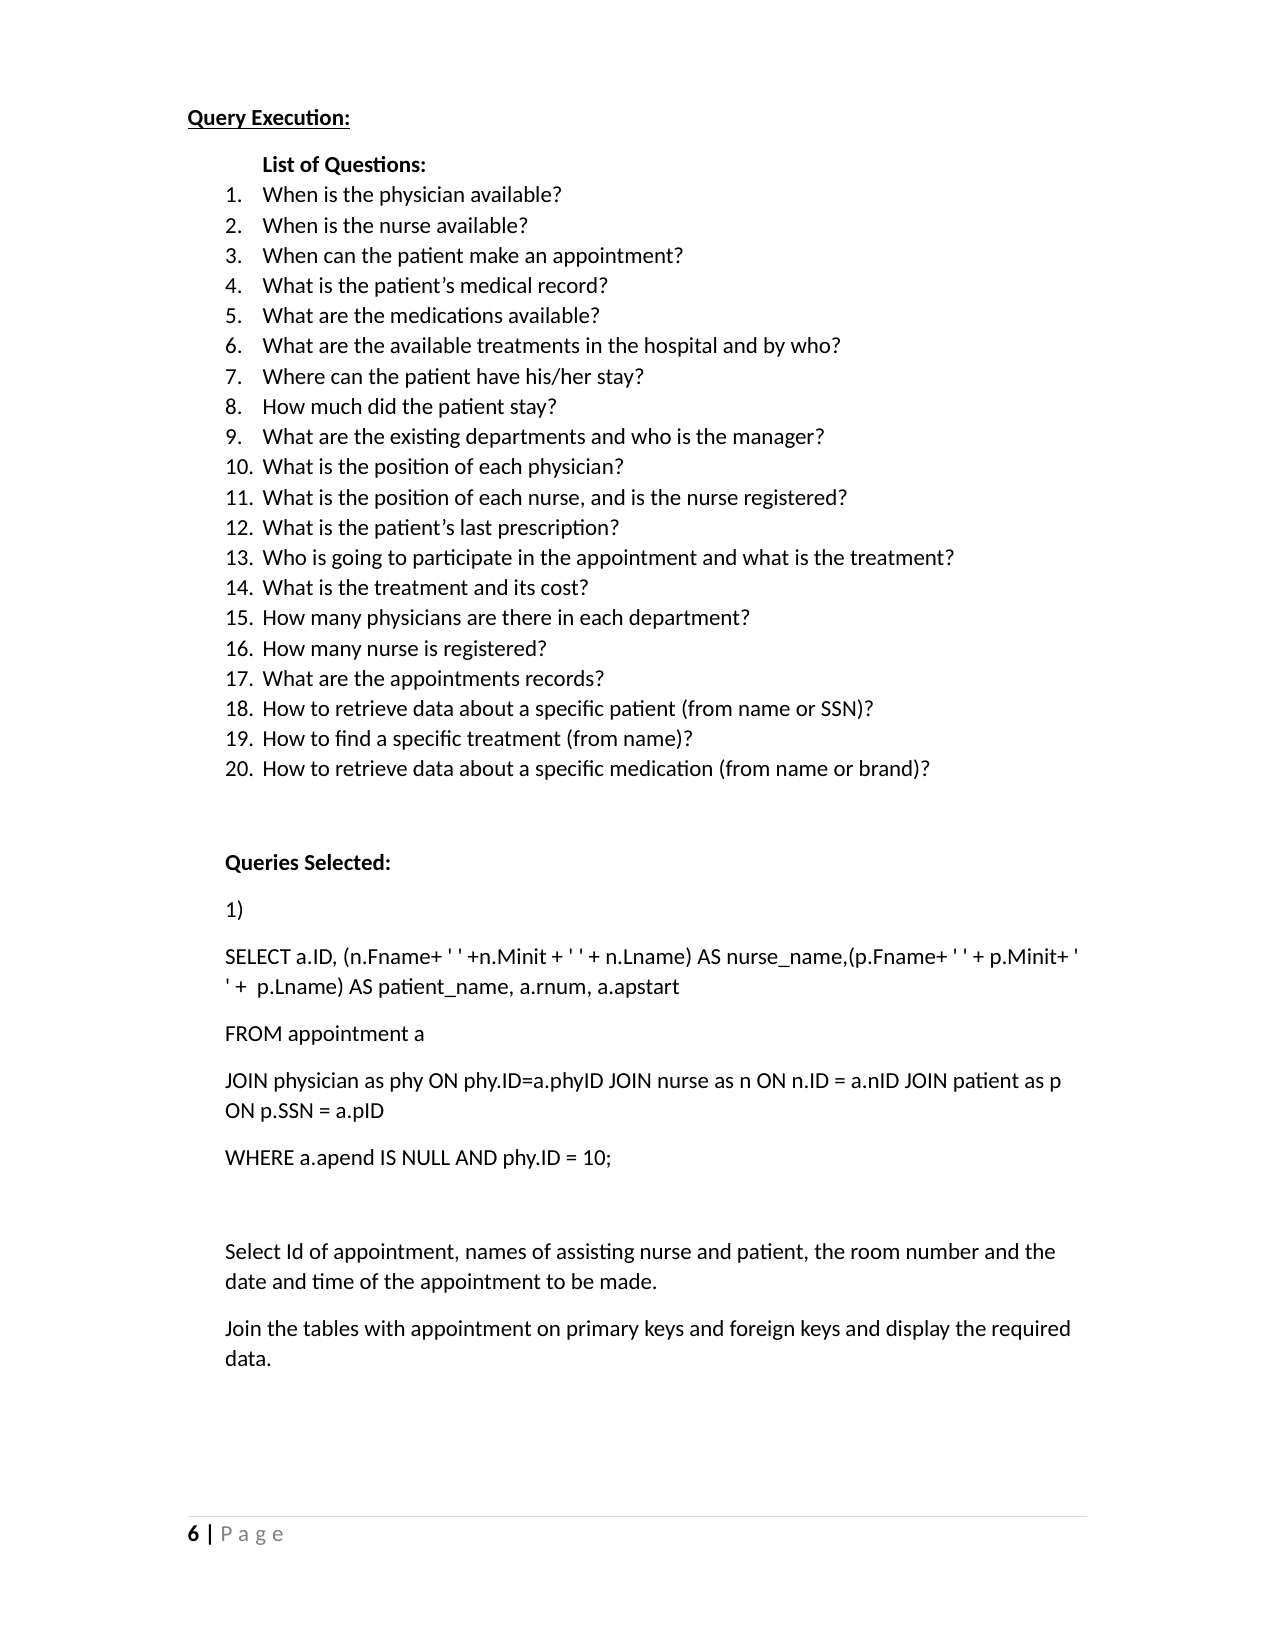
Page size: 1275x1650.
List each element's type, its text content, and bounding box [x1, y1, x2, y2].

list Who is going to participate in the appointment and what is the treatment? [225, 543, 1087, 571]
text FROM appointment a [225, 1019, 1087, 1047]
list What is the position of each nurse, and is the nurse registered? [225, 483, 1087, 511]
list What is the treatment and its cost? [225, 573, 1087, 601]
text Queries Selected: [225, 848, 1087, 876]
list What is the position of each physician? [225, 452, 1087, 480]
list What are the medications available? [225, 301, 1087, 329]
list How to retrieve data about a specific patient (from name or SSN)? [225, 694, 1087, 722]
list How to find a specific treatment (from name)? [225, 724, 1087, 752]
list How to retrieve data about a specific medication (from name or brand)? [225, 754, 1087, 782]
text SELECT a.ID, (n.Fname+ ' ' +n.Minit + ' ' + n.Lname) AS nurse_name,(p.Fname+ ' ' + p.Minit+ ' ' + p.Lname) AS patient_name, a.rnum, a.apstart [225, 942, 1087, 1000]
list How much did the patient stay? [225, 392, 1087, 420]
list What is the patient’s last prescription? [225, 513, 1087, 541]
text 1) [225, 895, 1087, 923]
list Where can the patient have his/her stay? [225, 362, 1087, 390]
list What are the appointments records? [225, 664, 1087, 692]
list When is the nurse available? [225, 211, 1087, 239]
list List of Questions: [262, 150, 1087, 178]
list What are the available treatments in the hospital and by who? [225, 332, 1087, 359]
text Query Execution: [187, 103, 1087, 131]
text JOIN physician as phy ON phy.ID=a.phyID JOIN nurse as n ON n.ID = a.nID JOIN patient as p ON p.SSN = a.pID [225, 1066, 1087, 1124]
list How many nurse is registered? [225, 634, 1087, 662]
list When is the physician available? [225, 181, 1087, 208]
list What are the existing departments and who is the manager? [225, 422, 1087, 450]
list How many physicians are there in each department? [225, 603, 1087, 631]
text Select Id of appointment, names of assisting nurse and patient, the room number and the date and time of the appointment to be made. [225, 1237, 1087, 1295]
text Join the tables with appointment on primary keys and foreign keys and display the required data. [225, 1314, 1087, 1372]
list What is the patient’s medical record? [225, 271, 1087, 299]
list When can the patient make an appointment? [225, 241, 1087, 269]
text WHERE a.apend IS NULL AND phy.ID = 10; [225, 1143, 1087, 1171]
